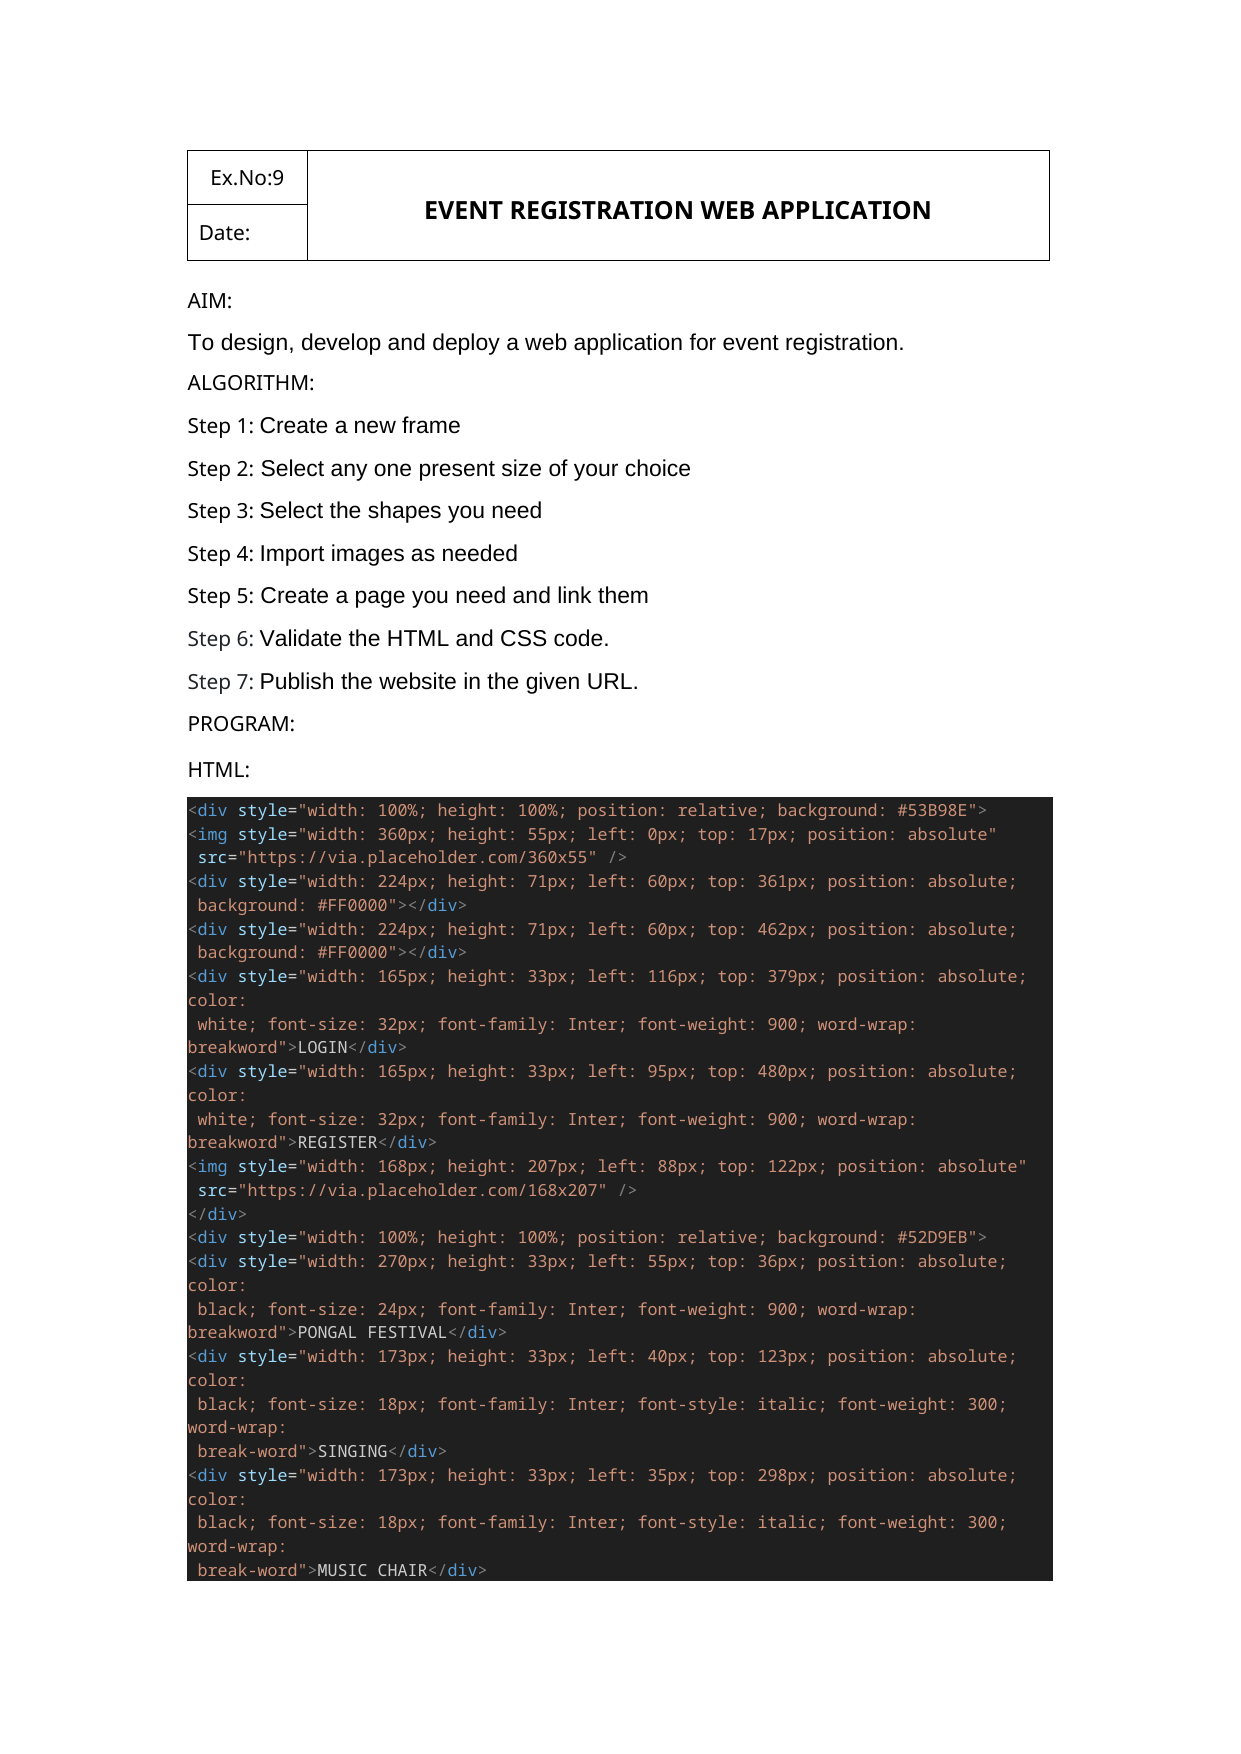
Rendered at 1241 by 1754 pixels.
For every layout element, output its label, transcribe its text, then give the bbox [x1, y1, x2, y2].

text <div style="width: 165px; height: 33px; left: 116px; top: 379px; position: absolute; color: [187, 964, 1053, 1011]
text src="https://via.placeholder.com/168x207" /> [187, 1177, 1053, 1201]
text <div style="width: 224px; height: 71px; left: 60px; top: 361px; position: absolute; [187, 869, 1053, 892]
text white; font-size: 32px; font-family: Inter; font-weight: 900; word-wrap: breakword">LOGIN</div> [187, 1011, 1053, 1059]
text <div style="width: 173px; height: 33px; left: 35px; top: 298px; position: absolute; color: [187, 1462, 1053, 1510]
text src="https://via.placeholder.com/360x55" /> [187, 845, 1053, 869]
text Step 5: Create a page you need and link them [187, 582, 1053, 610]
text AIM: [187, 286, 1053, 315]
text <div style="width: 270px; height: 33px; left: 55px; top: 36px; position: absolute; color: [187, 1249, 1053, 1296]
text <div style="width: 224px; height: 71px; left: 60px; top: 462px; position: absolute; [187, 916, 1053, 940]
text <img style="width: 168px; height: 207px; left: 88px; top: 122px; position: absolute" [187, 1154, 1053, 1177]
text Step 3: Select the shapes you need [187, 496, 1053, 525]
text HTML: [187, 755, 1053, 783]
text To design, develop and deploy a web application for event registration. [187, 329, 1053, 355]
text </div> [187, 1201, 1053, 1225]
text <img style="width: 360px; height: 55px; left: 0px; top: 17px; position: absolute" [187, 821, 1053, 845]
text PROGRAM: [187, 709, 1053, 738]
text background: #FF0000"></div> [187, 940, 1053, 964]
text Step 1: Create a new frame [187, 411, 1053, 439]
table_header EVENT REGISTRATION WEB APPLICATION [308, 151, 1049, 260]
text Step 6: Validate the HTML and CSS code. [187, 624, 1053, 653]
text ALGORITHM: [187, 368, 1053, 397]
text Step 4: Import images as needed [187, 539, 1053, 567]
text background: #FF0000"></div> [187, 892, 1053, 916]
text <div style="width: 165px; height: 33px; left: 95px; top: 480px; position: absolute; color: [187, 1059, 1053, 1106]
text Step 2: Select any one present size of your choice [187, 454, 1053, 482]
table_header Ex.No:9 [188, 151, 307, 204]
text <div style="width: 100%; height: 100%; position: relative; background: #53B98E"> [187, 797, 1053, 821]
text break-word">MUSIC CHAIR</div> [187, 1557, 1053, 1581]
text break-word">SINGING</div> [187, 1439, 1053, 1462]
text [187, 1510, 1053, 1557]
text Step 7: Publish the website in the given URL. [187, 667, 1053, 695]
text white; font-size: 32px; font-family: Inter; font-weight: 900; word-wrap: breakword">REGISTER</div> [187, 1106, 1053, 1154]
text black; font-size: 24px; font-family: Inter; font-weight: 900; word-wrap: breakword">PONGAL FESTIVAL</div> [187, 1296, 1053, 1344]
text <div style="width: 100%; height: 100%; position: relative; background: #52D9EB"> [187, 1225, 1053, 1249]
table_cell Date: [188, 205, 307, 260]
text <div style="width: 173px; height: 33px; left: 40px; top: 123px; position: absolute; color: [187, 1344, 1053, 1391]
text black; font-size: 18px; font-family: Inter; font-style: italic; font-weight: 300; word-wrap: [187, 1391, 1053, 1439]
